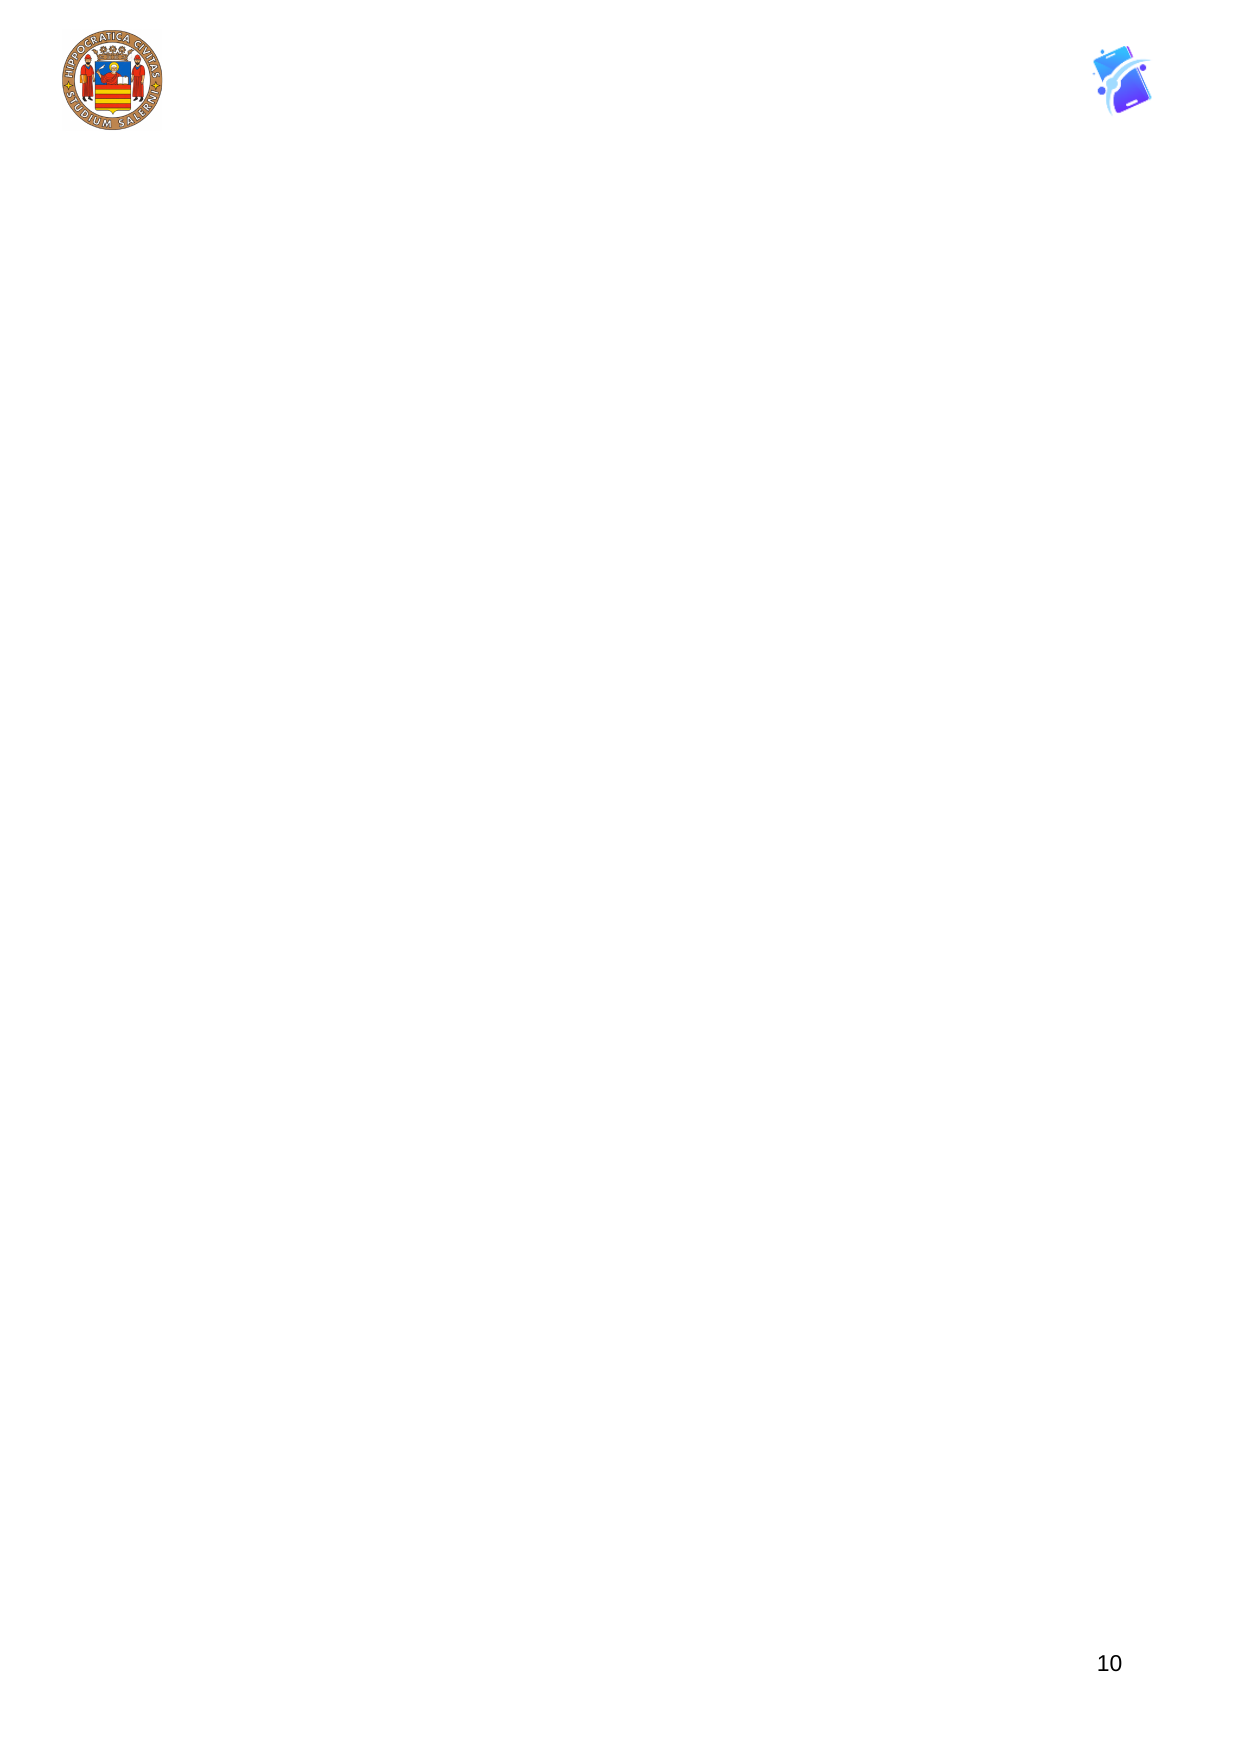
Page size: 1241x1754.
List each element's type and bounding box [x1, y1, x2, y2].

picture [61, 29, 163, 131]
picture [1066, 25, 1178, 147]
